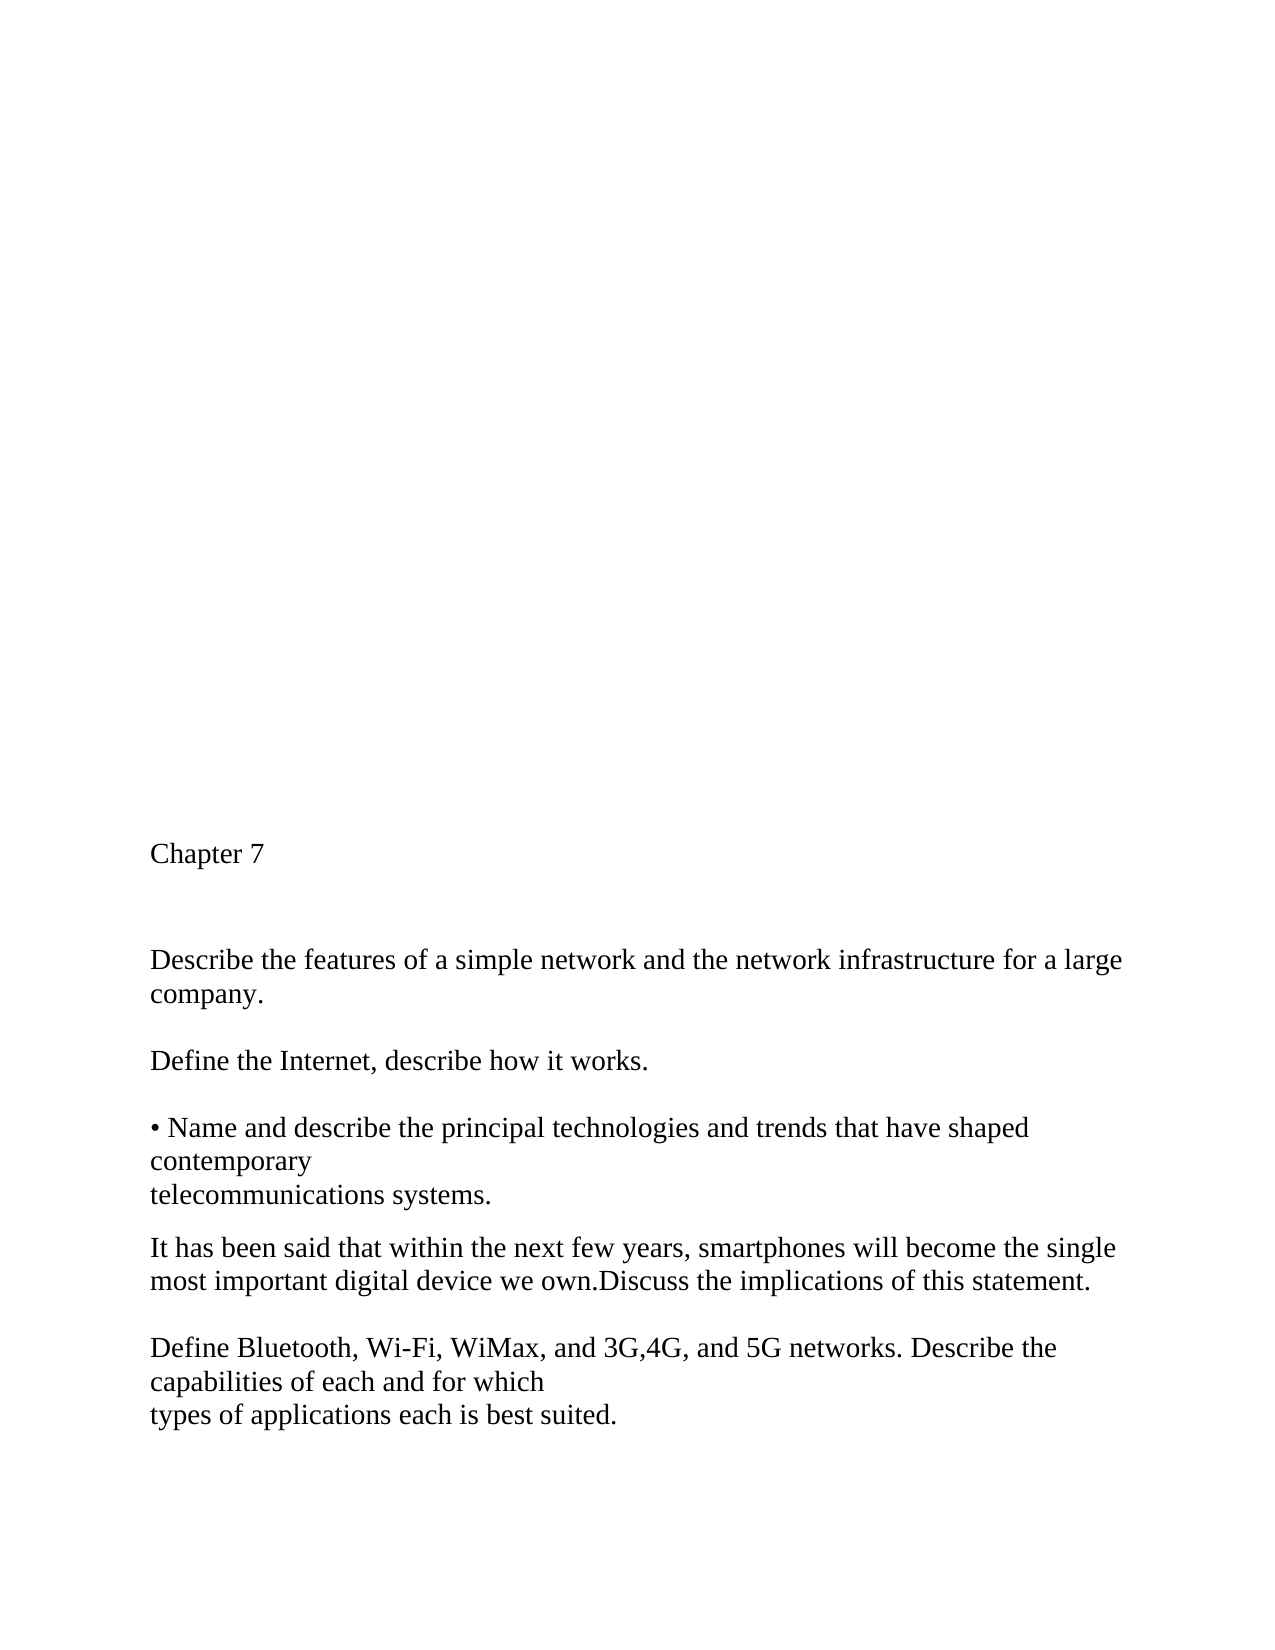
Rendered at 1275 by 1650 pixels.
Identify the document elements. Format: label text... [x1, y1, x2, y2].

text It has been said that within the next few years, smartphones will become the single [150, 1230, 1125, 1263]
text Chapter 7 [150, 837, 1125, 870]
text Describe the features of a simple network and the network infrastructure for a large company. [150, 942, 1125, 1009]
text Define Bluetooth, Wi-Fi, WiMax, and 3G,4G, and 5G networks. Describe the capabilities of each and for which [150, 1330, 1125, 1397]
text • Name and describe the principal technologies and trends that have shaped contemporary [150, 1110, 1125, 1177]
text Define the Internet, describe how it works. [150, 1043, 1125, 1076]
text most important digital device we own.Discuss the implications of this statement. [150, 1263, 1125, 1297]
text telecommunications systems. [150, 1177, 1125, 1211]
text types of applications each is best suited. [150, 1397, 1125, 1431]
